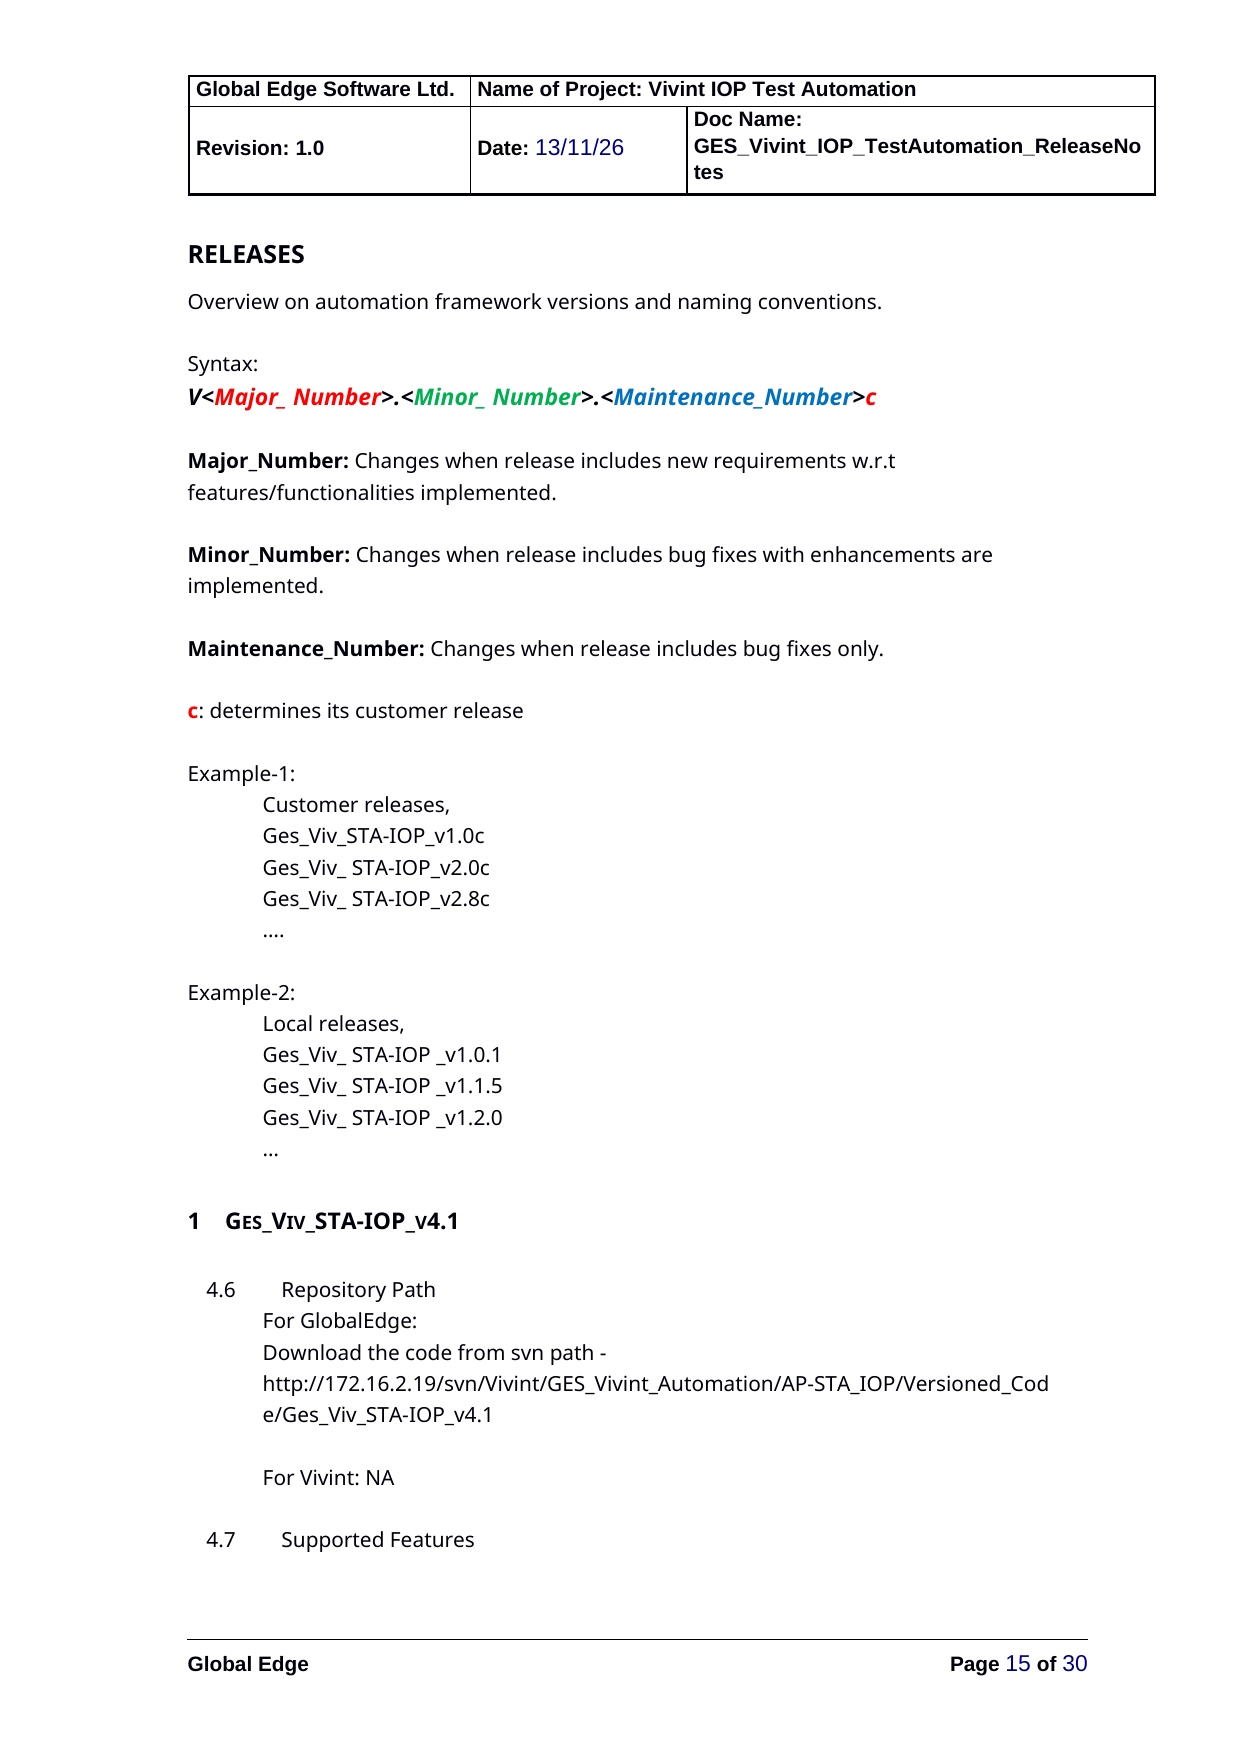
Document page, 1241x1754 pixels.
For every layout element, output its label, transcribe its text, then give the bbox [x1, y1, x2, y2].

text c: determines its customer release [187, 696, 1053, 725]
text Overview on automation framework versions and naming conventions. [187, 287, 1053, 316]
subtitle Ges_Viv_STA-IOP_v4.1 [187, 1204, 1023, 1236]
text Ges_Viv_ STA-IOP _v1.2.0 [262, 1103, 1053, 1131]
text Local releases, [262, 1009, 1053, 1037]
text Customer releases, [262, 790, 1053, 819]
text Syntax: [187, 349, 1053, 378]
text Download the code from svn path - http://172.16.2.19/svn/Vivint/GES_Vivint_Automation/AP-STA_IOP/Versioned_Code/Ges_Viv_STA-IOP_v4.1 [262, 1338, 1053, 1429]
text Ges_Viv_ STA-IOP_v2.0c [262, 853, 1053, 881]
text Maintenance_Number: Changes when release includes bug fixes only. [187, 634, 1053, 662]
text V<Major_ Number>.<Minor_ Number>.<Maintenance_Number>c [187, 381, 1053, 412]
text … [262, 1134, 1053, 1162]
subtitle Supported Features [206, 1525, 1071, 1554]
text Major_Number: Changes when release includes new requirements w.r.t features/functionalities implemented. [187, 446, 1053, 506]
text Ges_Viv_ STA-IOP _v1.1.5 [262, 1071, 1053, 1100]
text …. [262, 915, 1053, 944]
text Example-2: [187, 978, 1053, 1006]
text Ges_Viv_ STA-IOP_v2.8c [262, 884, 1053, 912]
subtitle Releases [187, 237, 1053, 271]
text For GlobalEdge: [262, 1306, 1053, 1335]
text Ges_Viv_ STA-IOP _v1.0.1 [262, 1040, 1053, 1069]
text For Vivint: NA [262, 1463, 1053, 1491]
text Ges_Viv_STA-IOP_v1.0c [262, 821, 1053, 850]
text Example-1: [187, 759, 1053, 787]
text Minor_Number: Changes when release includes bug fixes with enhancements are implemented. [187, 540, 1053, 600]
subtitle Repository Path [206, 1275, 1071, 1304]
